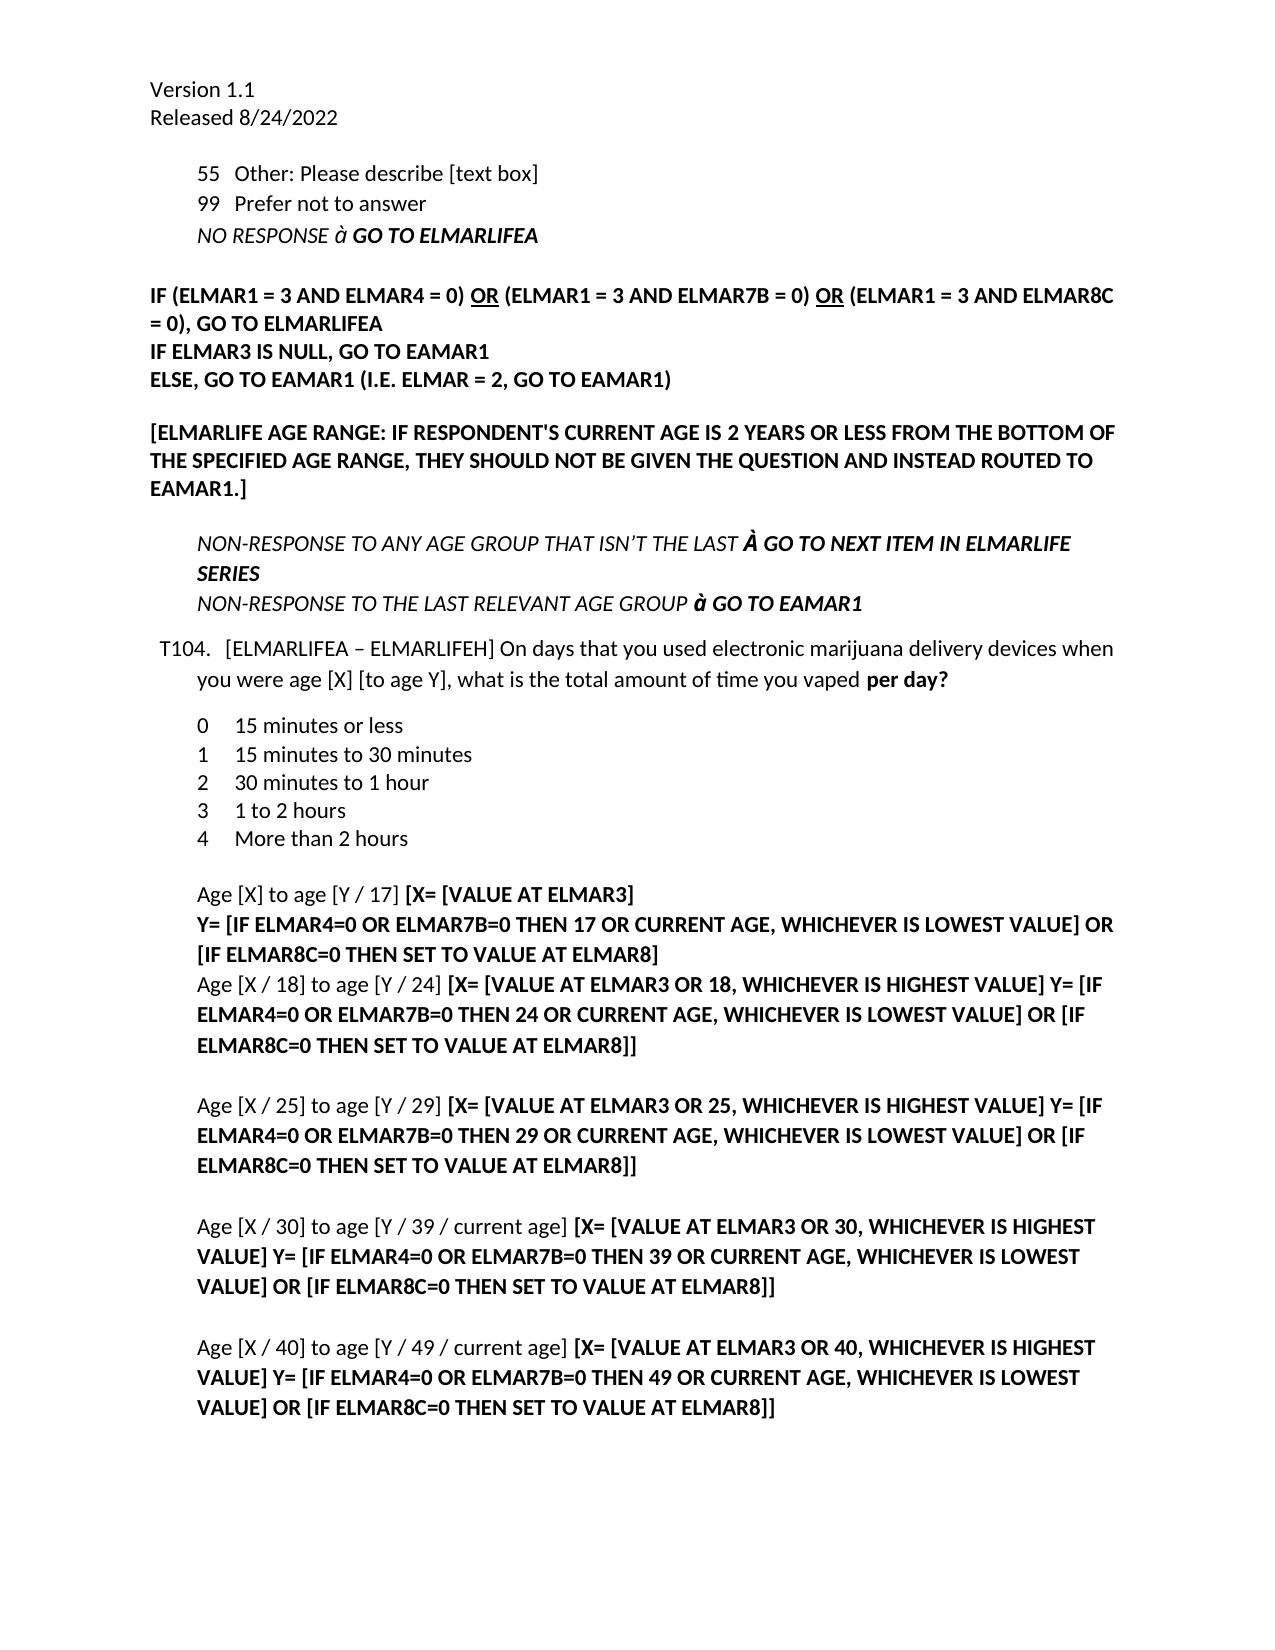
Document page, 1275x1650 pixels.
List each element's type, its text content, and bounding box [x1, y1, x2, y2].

list Age [X / 18] to age [Y / 24] [X= [VALUE AT ELMAR3 OR 18, WHICHEVER IS HIGHEST VALUE] Y= [IF ELMAR4=0 OR ELMAR7B=0 THEN 24 OR CURRENT AGE, WHICHEVER IS LOWEST VALUE] OR [IF ELMAR8C=0 THEN SET TO VALUE AT ELMAR8]] [197, 970, 1125, 1059]
list 1 to 2 hours [197, 796, 1125, 824]
text non-response to any age group that isn’t the last à GO TO NEXT ITEM IN ELMARLIFE SERIES [197, 527, 1125, 587]
list NO RESPONSE à GO TO ELMARLIFEA [197, 219, 1125, 251]
list Age [X / 40] to age [Y / 49 / current age] [X= [VALUE AT ELMAR3 OR 40, WHICHEVER IS HIGHEST VALUE] Y= [IF ELMAR4=0 OR ELMAR7B=0 THEN 49 OR CURRENT AGE, WHICHEVER IS LOWEST VALUE] OR [IF ELMAR8C=0 THEN SET TO VALUE AT ELMAR8]] [197, 1333, 1125, 1421]
list 30 minutes to 1 hour [197, 768, 1125, 796]
text [ELMARlife age range: if respondent's current age is 2 Years or less from the bottom of the specified age range, they should not be given the question and instead routed to EAMAR1.] [150, 418, 1125, 502]
list Other: Please describe [text box] [197, 159, 1125, 187]
list [ELMARLIFEA – ELMARLIFEH] On days that you used electronic marijuana delivery devices when you were age [X] [to age Y], what is the total amount of time you vaped per day? [159, 634, 1125, 693]
list Age [X / 25] to age [Y / 29] [X= [VALUE AT ELMAR3 OR 25, WHICHEVER IS HIGHEST VALUE] Y= [IF ELMAR4=0 OR ELMAR7B=0 THEN 29 OR CURRENT AGE, WHICHEVER IS LOWEST VALUE] OR [IF ELMAR8C=0 THEN SET TO VALUE AT ELMAR8]] [197, 1091, 1125, 1180]
list 15 minutes or less [197, 712, 1125, 740]
text non-response to the last relevant age group à GO TO EAMAR1 [197, 587, 1125, 618]
list 15 minutes to 30 minutes [197, 740, 1125, 768]
list Y= [IF ELMAR4=0 OR ELMAR7B=0 THEN 17 OR CURRENT AGE, WHICHEVER IS LOWEST VALUE] OR [IF ELMAR8C=0 THEN SET TO VALUE AT ELMAR8] [197, 910, 1125, 968]
text ELSE, GO TO EAMAR1 (I.E. ELMAR = 2, go to eAMAR1) [150, 365, 1125, 393]
text IF (ELMAR1 = 3 AND ELMAR4 = 0) OR (ELMAR1 = 3 AND ELMAR7B = 0) OR (ELMAR1 = 3 AND ELMAR8C = 0), GO TO ELMARLIFEA [150, 281, 1125, 337]
list More than 2 hours [197, 824, 1125, 852]
list Age [X] to age [Y / 17] [X= [VALUE AT ELMAR3] [197, 880, 1125, 908]
text If ELMAR3 IS NULL, GO TO EAMAR1 [150, 337, 1125, 365]
list Prefer not to answer [197, 189, 1125, 217]
list Age [X / 30] to age [Y / 39 / current age] [X= [VALUE AT ELMAR3 OR 30, WHICHEVER IS HIGHEST VALUE] Y= [IF ELMAR4=0 OR ELMAR7B=0 THEN 39 OR CURRENT AGE, WHICHEVER IS LOWEST VALUE] OR [IF ELMAR8C=0 THEN SET TO VALUE AT ELMAR8]] [197, 1212, 1125, 1301]
